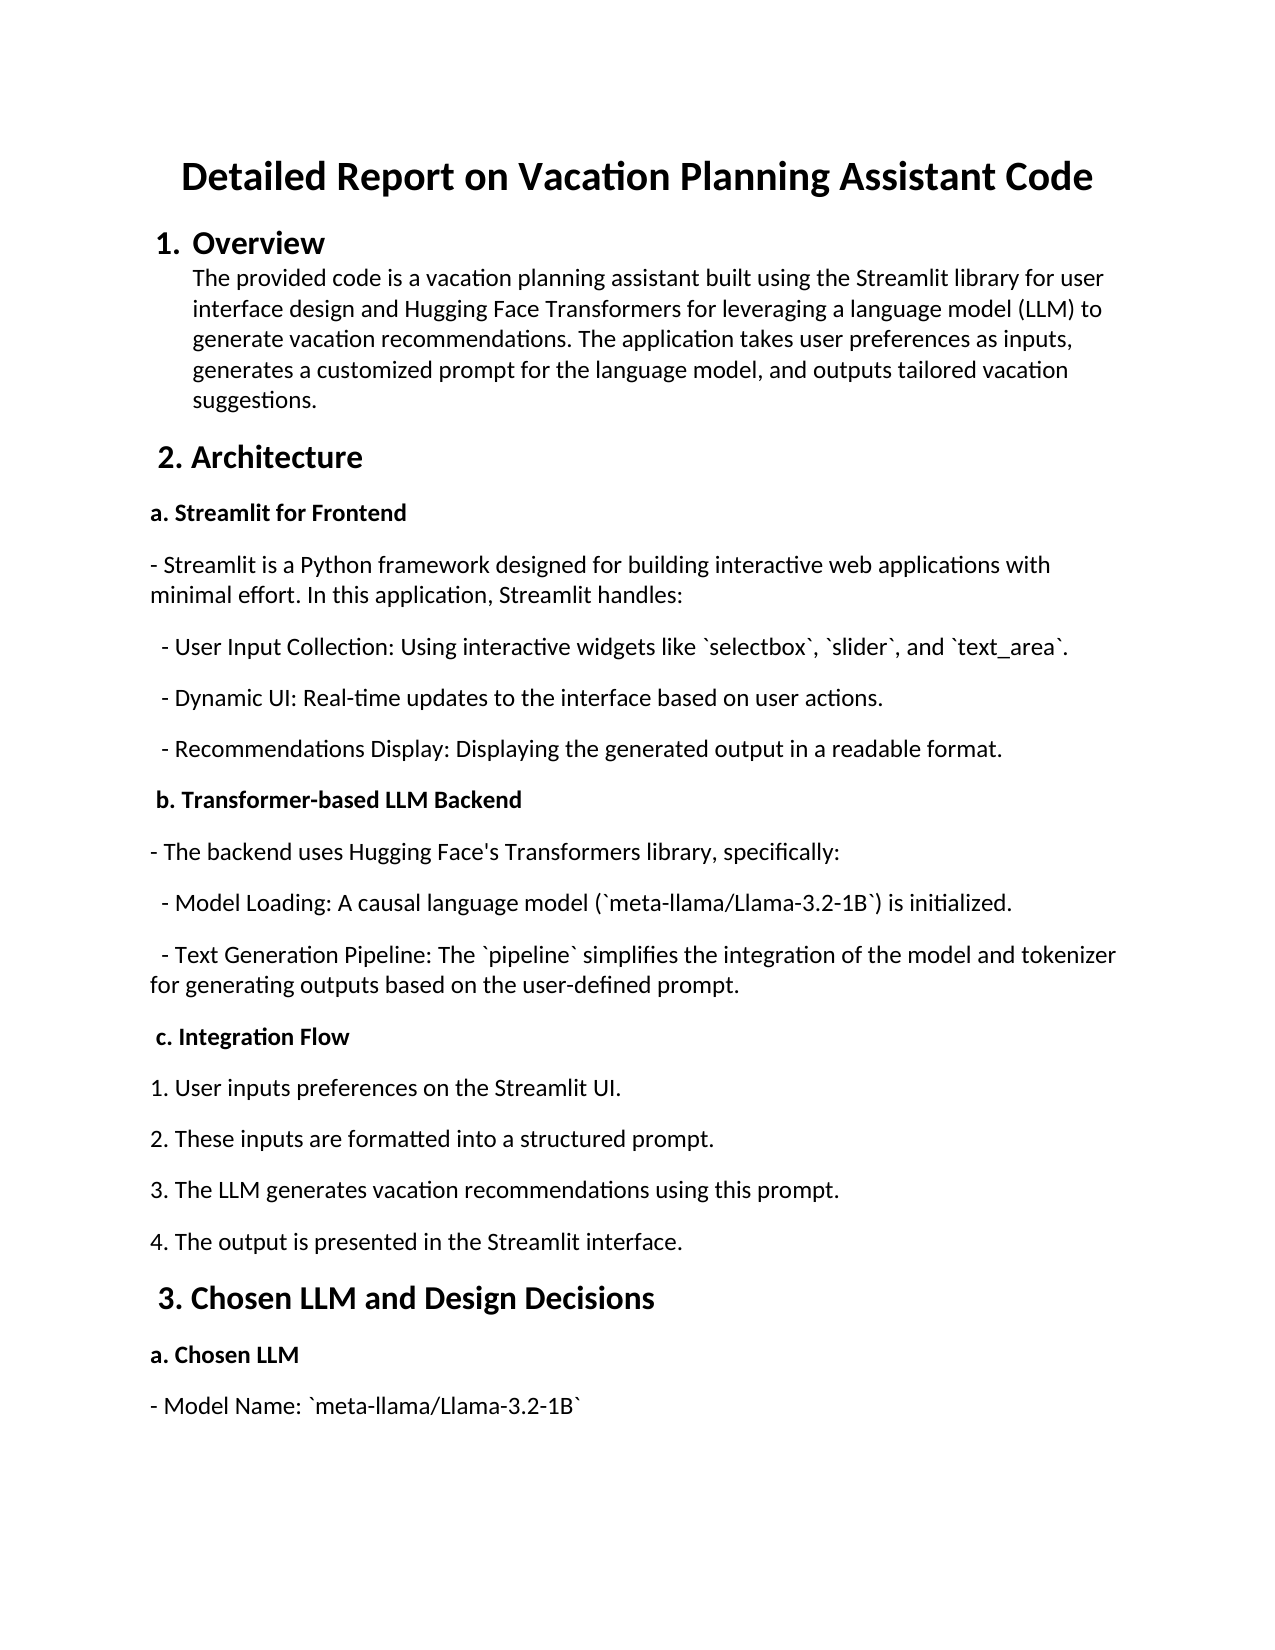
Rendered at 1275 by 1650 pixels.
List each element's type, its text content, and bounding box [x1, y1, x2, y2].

text b. Transformer-based LLM Backend [150, 785, 1125, 815]
text - The backend uses Hugging Face's Transformers library, specifically: [150, 836, 1125, 867]
text - Streamlit is a Python framework designed for building interactive web applications with minimal effort. In this application, Streamlit handles: [150, 549, 1125, 610]
list The provided code is a vacation planning assistant built using the Streamlit library for user interface design and Hugging Face Transformers for leveraging a language model (LLM) to generate vacation recommendations. The application takes user preferences as inputs, generates a customized prompt for the language model, and outputs tailored vacation suggestions. [192, 262, 1125, 415]
text c. Integration Flow [150, 1021, 1125, 1051]
text a. Streamlit for Frontend [150, 497, 1125, 528]
text 1. User inputs preferences on the Streamlit UI. [150, 1072, 1125, 1102]
text - Dynamic UI: Real-time updates to the interface based on user actions. [150, 682, 1125, 712]
text - User Input Collection: Using interactive widgets like `selectbox`, `slider`, and `text_area`. [150, 631, 1125, 661]
text 2. Architecture [150, 436, 1125, 477]
text - Model Name: `meta-llama/Llama-3.2-1B` [150, 1390, 1125, 1421]
text a. Chosen LLM [150, 1339, 1125, 1369]
text 3. Chosen LLM and Design Decisions [150, 1277, 1125, 1318]
text - Recommendations Display: Displaying the generated output in a readable format. [150, 733, 1125, 764]
text - Model Loading: A causal language model (`meta-llama/Llama-3.2-1B`) is initialized. [150, 887, 1125, 918]
text 2. These inputs are formatted into a structured prompt. [150, 1123, 1125, 1154]
text 4. The output is presented in the Streamlit interface. [150, 1226, 1125, 1257]
text - Text Generation Pipeline: The `pipeline` simplifies the integration of the model and tokenizer for generating outputs based on the user-defined prompt. [150, 939, 1125, 1000]
text Detailed Report on Vacation Planning Assistant Code [150, 150, 1125, 201]
list Overview [155, 222, 1125, 262]
text 3. The LLM generates vacation recommendations using this prompt. [150, 1175, 1125, 1205]
